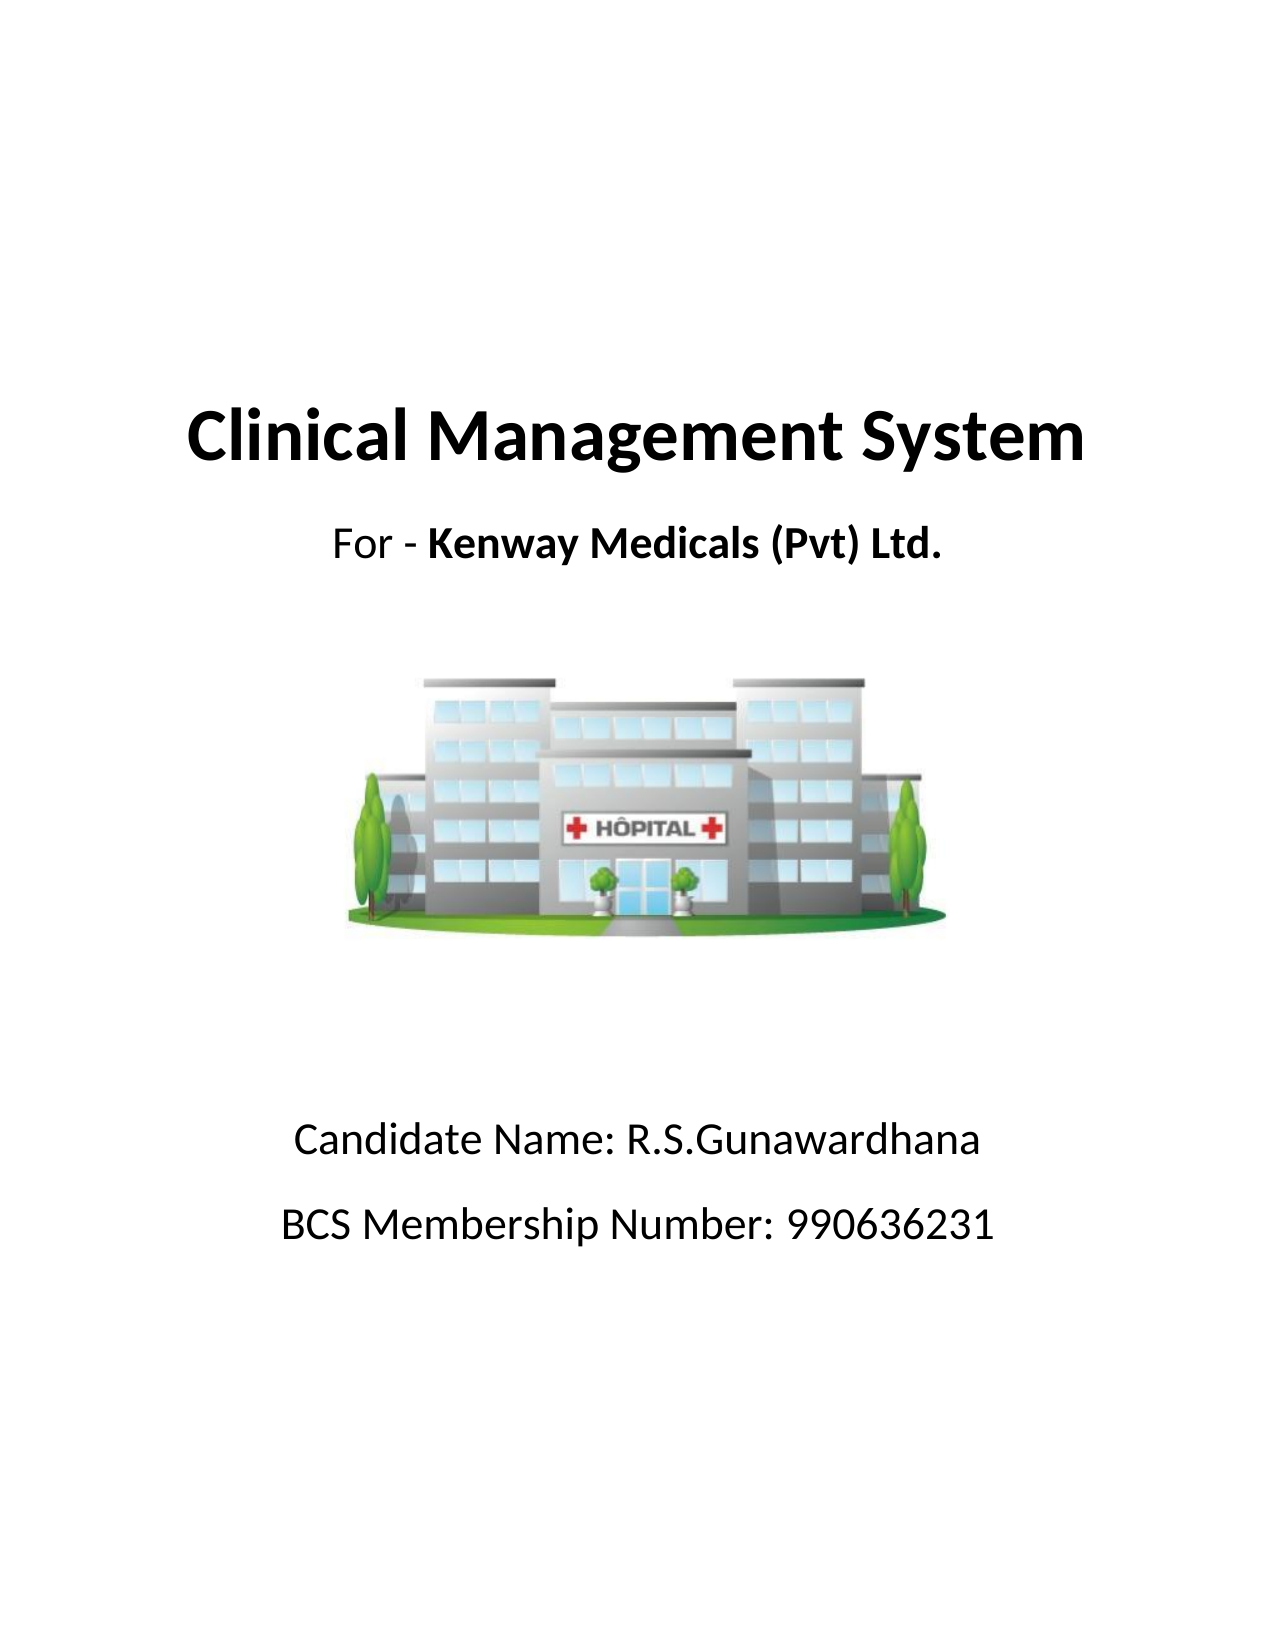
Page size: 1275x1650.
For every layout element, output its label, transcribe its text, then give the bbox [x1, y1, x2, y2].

text BCS Membership Number: 990636231 [150, 1195, 1125, 1251]
text Candidate Name: R.S.Gunawardhana [150, 1109, 1125, 1166]
picture [325, 598, 951, 974]
text For - Kenway Medicals (Pvt) Ltd. [150, 514, 1125, 570]
text Clinical Management System [150, 388, 1125, 479]
